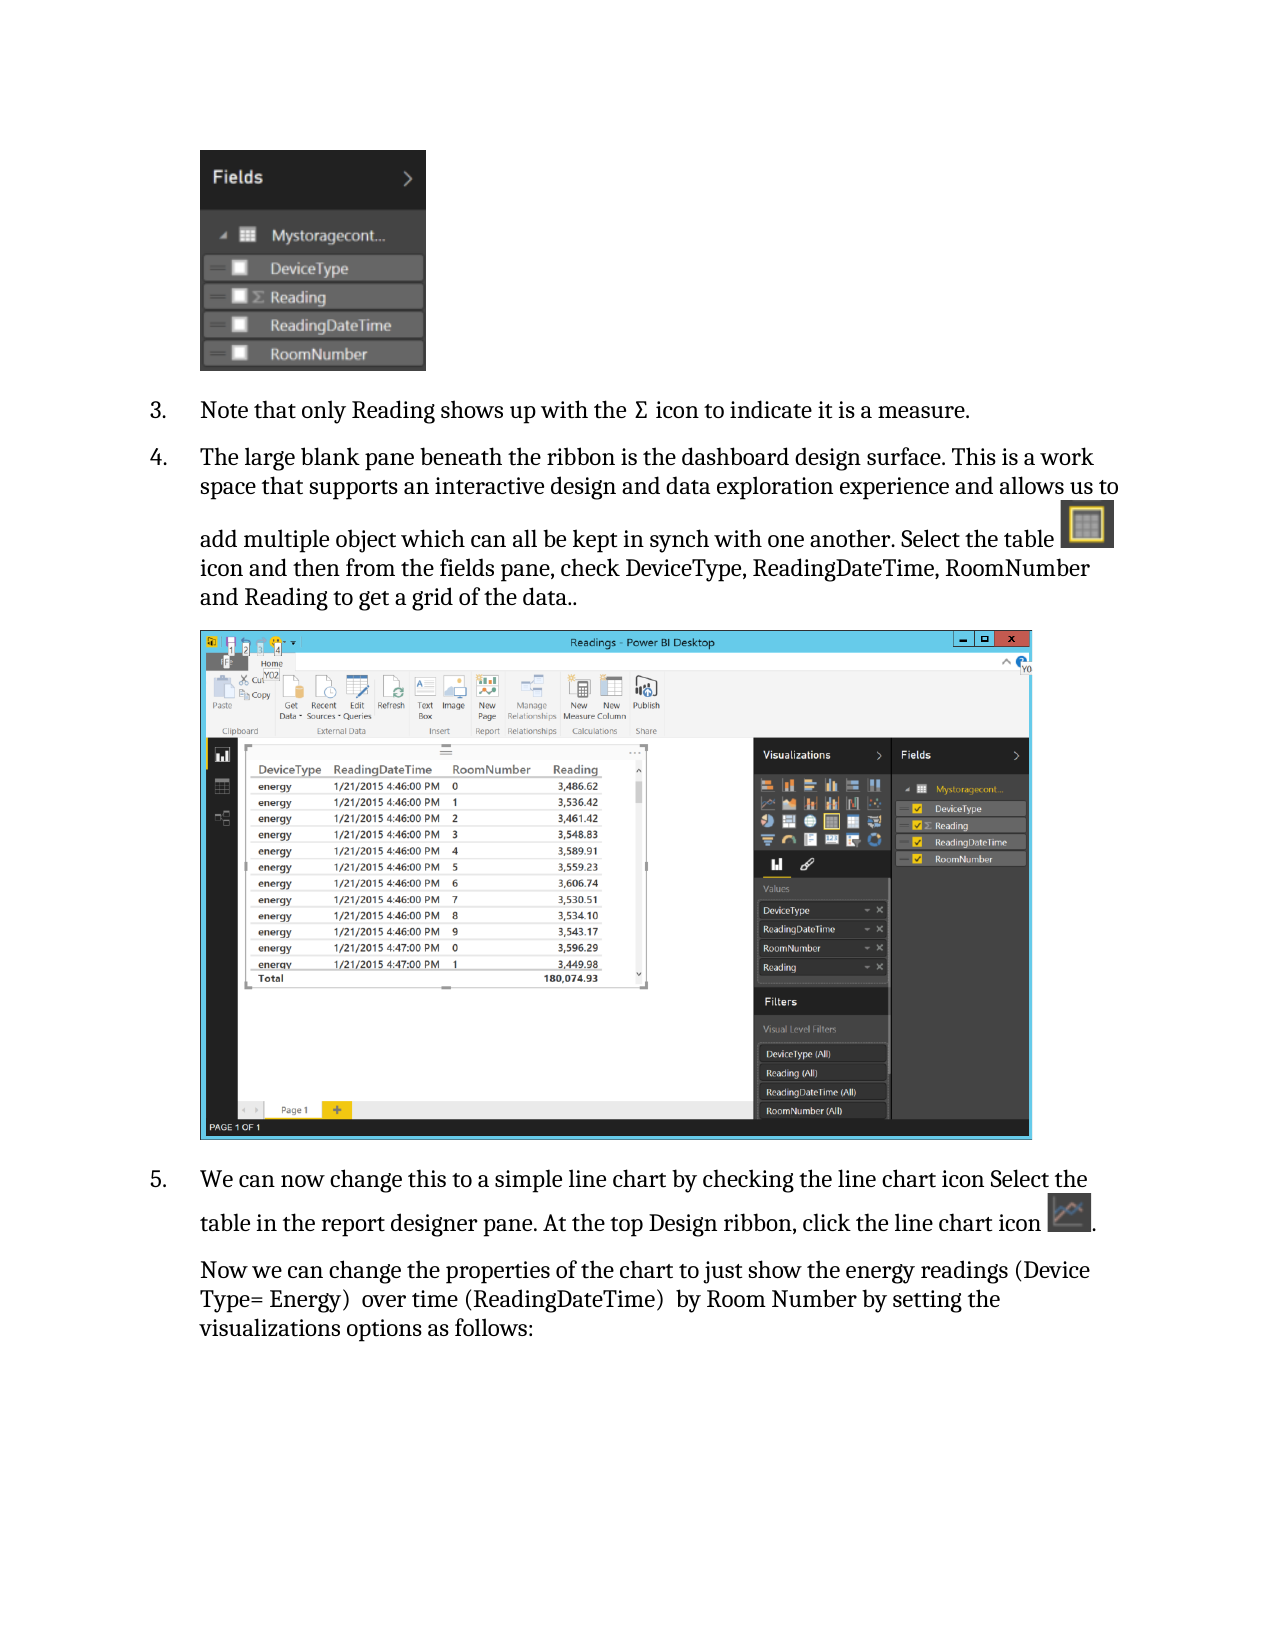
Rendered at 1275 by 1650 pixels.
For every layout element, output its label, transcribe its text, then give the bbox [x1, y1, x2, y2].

list We can now change this to a simple line chart by checking the line chart icon Select the table in the report designer pane. At the top Design ribbon, click the line chart icon . [150, 1165, 1125, 1237]
picture [200, 630, 1033, 1140]
list Note that only Reading shows up with the ∑ icon to indicate it is a measure. [150, 396, 1125, 424]
picture [200, 150, 426, 371]
picture [1060, 500, 1114, 548]
list The large blank pane beneath the ribbon is the dashboard design surface. This is a work space that supports an interactive design and data exploration experience and allows us to add multiple object which can all be kept in synch with one another. Select the table icon and then from the fields pane, check DeviceType, ReadingDateTime, RoomNumber and Reading to get a grid of the data.. [150, 443, 1125, 611]
list Now we can change the properties of the chart to just show the energy readings (Device Type= Energy) over time (ReadingDateTime) by Room Number by setting the visualizations options as follows: [150, 1256, 1125, 1342]
picture [1047, 1193, 1092, 1232]
